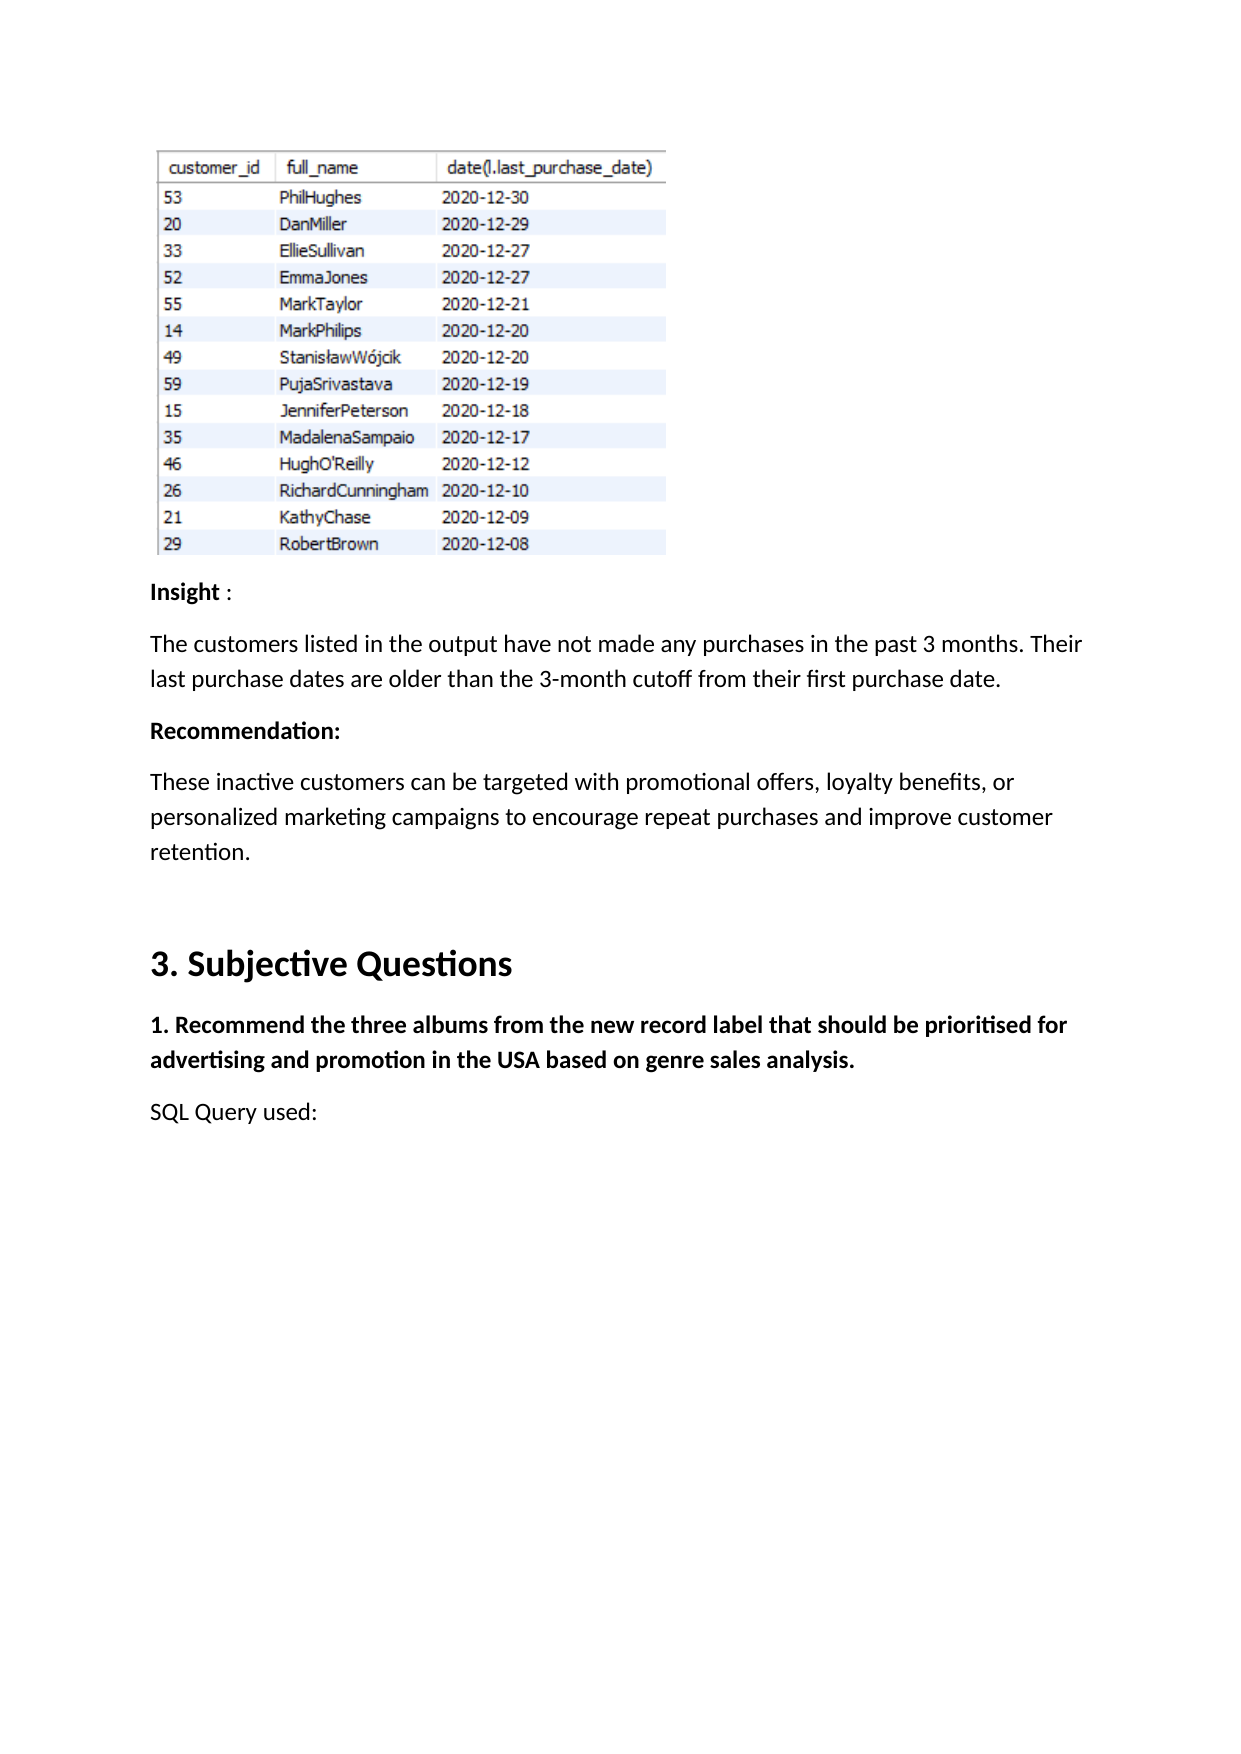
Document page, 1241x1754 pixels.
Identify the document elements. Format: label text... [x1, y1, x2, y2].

text Insight : [150, 577, 1090, 607]
text 1. Recommend the three albums from the new record label that should be prioritised for advertising and promotion in the USA based on genre sales analysis. [150, 1009, 1090, 1075]
text SQL Query used: [150, 1096, 1090, 1126]
text 3. Subjective Questions [150, 940, 1090, 986]
text These inactive customers can be targeted with promotional offers, loyalty benefits, or personalized marketing campaigns to encourage repeat purchases and improve customer retention. [150, 767, 1090, 867]
picture [156, 150, 666, 555]
text The customers listed in the output have not made any purchases in the past 3 months. Their last purchase dates are older than the 3-month cutoff from their first purchase date. [150, 628, 1090, 694]
text Recommendation: [150, 715, 1090, 745]
